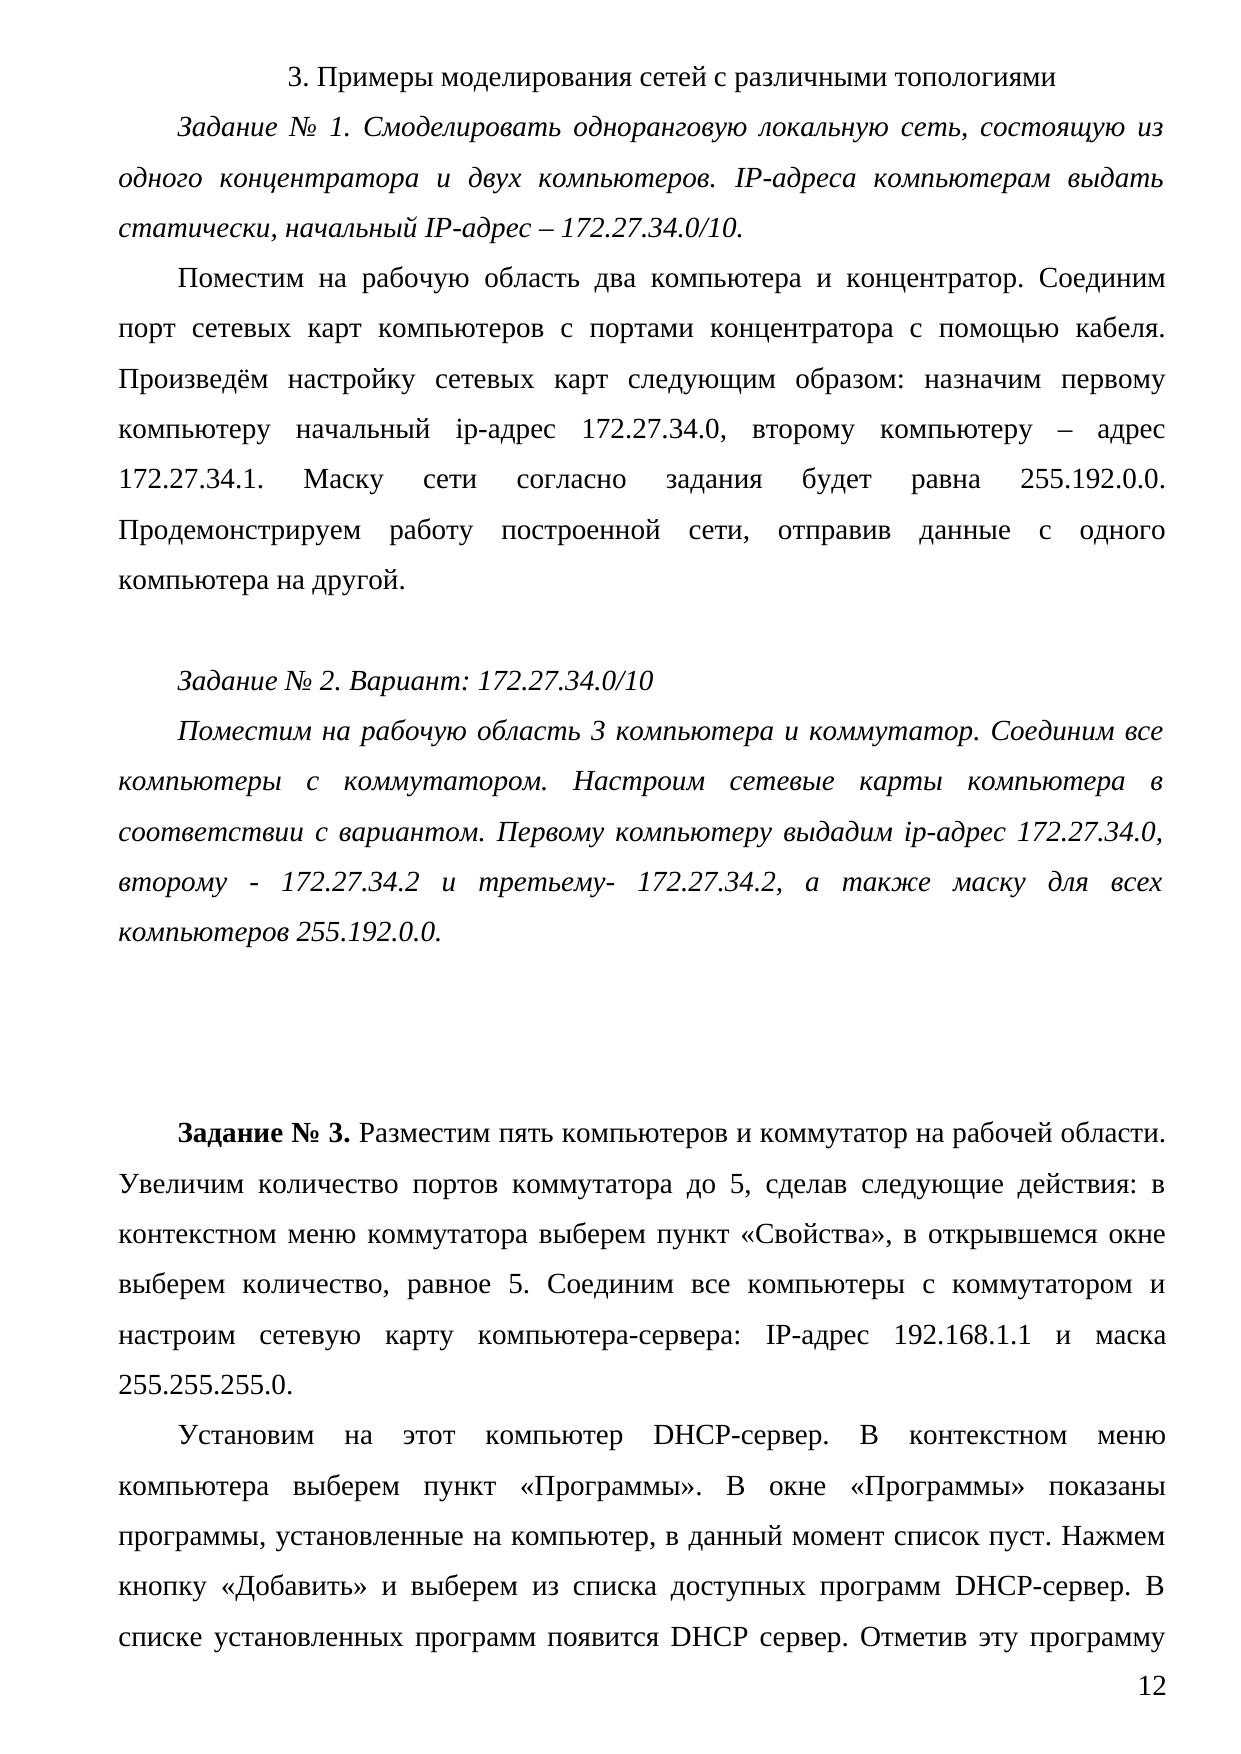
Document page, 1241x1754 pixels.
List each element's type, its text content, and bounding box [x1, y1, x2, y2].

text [118, 1417, 1167, 1652]
text Задание № 3. Разместим пять компьютеров и коммутатор на рабочей области. Увеличим количество портов коммутатора до 5, сделав следующие действия: в контекстном меню коммутатора выберем пункт «Свойства», в открывшемся окне выберем количество, равное 5. Соединим все компьютеры с коммутатором и настроим сетевую карту компьютера-сервера: IP-адрес 192.168.1.1 и маска 255.255.255.0. [118, 1116, 1167, 1401]
list 3. Примеры моделирования сетей с различными топологиями [118, 59, 1167, 93]
text Задание № 2. Вариант: 172.27.34.0/10 [118, 663, 1167, 696]
text Поместим на рабочую область два компьютера и концентратор. Соединим порт сетевых карт компьютеров с портами концентратора с помощью кабеля. Произведём настройку сетевых карт следующим образом: назначим первому компьютеру начальный ip-адрес 172.27.34.0, второму компьютеру – адрес 172.27.34.1. Маску сети согласно задания будет равна 255.192.0.0. Продемонстрируем работу построенной сети, отправив данные с одного компьютера на другой. [118, 260, 1167, 596]
text Поместим на рабочую область 3 компьютера и коммутатор. Соединим все компьютеры с коммутатором. Настроим сетевые карты компьютера в соответствии с вариантом. Первому компьютеру выдадим ip-адрес 172.27.34.0, второму - 172.27.34.2 и третьему- 172.27.34.2, а также маску для всех компьютеров 255.192.0.0. [118, 713, 1167, 948]
list Задание № 1. Смоделировать одноранговую локальную сеть, состоящую из одного концентратора и двух компьютеров. IP-адреса компьютерам выдать статически, начальный IP-адрес – 172.27.34.0/10. [118, 109, 1167, 243]
